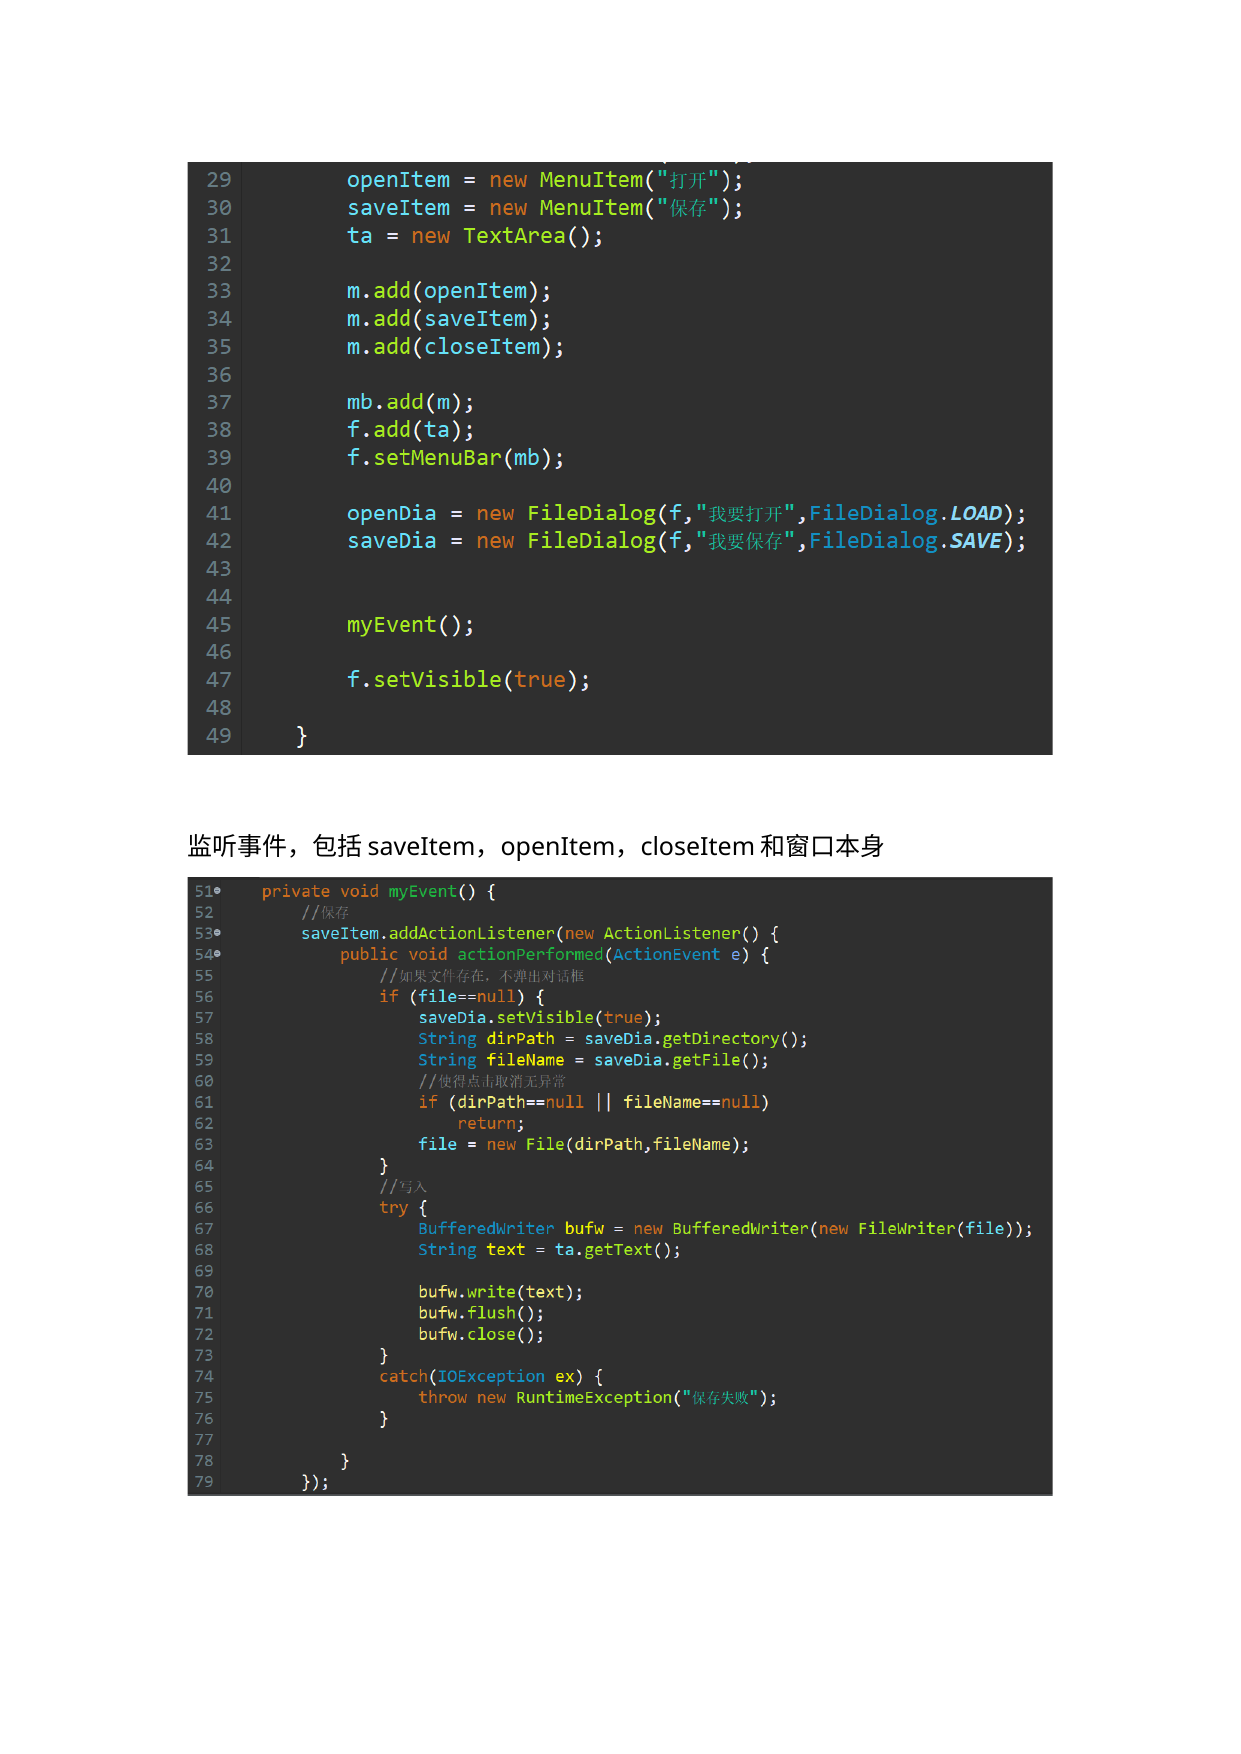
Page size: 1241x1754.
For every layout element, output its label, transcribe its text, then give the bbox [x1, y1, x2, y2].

text 监听事件，包括saveItem，openItem，closeItem和窗口本身 [187, 812, 1053, 877]
picture [187, 877, 1053, 1496]
picture [187, 162, 1053, 755]
